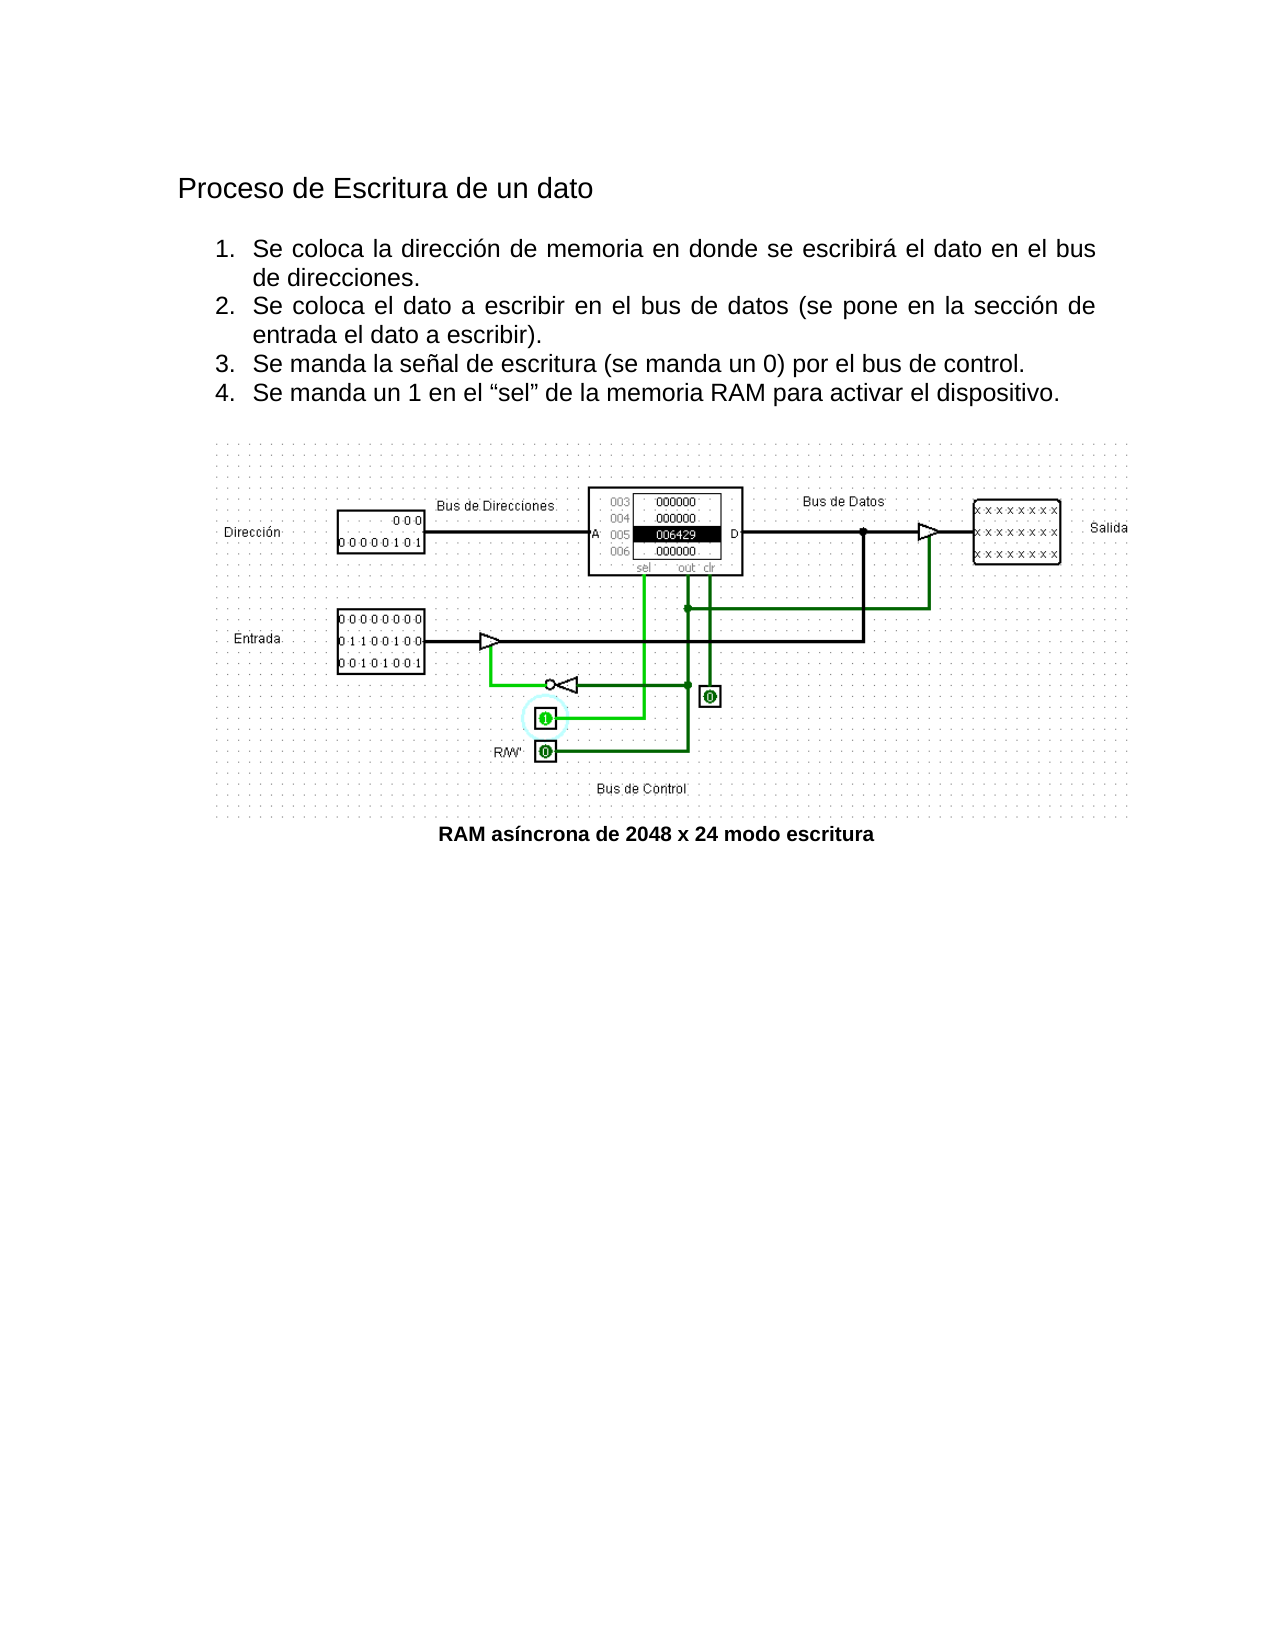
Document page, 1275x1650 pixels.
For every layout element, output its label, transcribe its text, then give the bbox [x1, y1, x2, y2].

list Se coloca la dirección de memoria en donde se escribirá el dato en el bus de direcciones. [215, 234, 1098, 291]
text RAM asíncrona de 2048 x 24 modo escritura [215, 822, 1098, 846]
list Se coloca el dato a escribir en el bus de datos (se pone en la sección de entrada el dato a escribir). [215, 291, 1098, 349]
list Se manda la señal de escritura (se manda un 0) por el bus de control. [215, 349, 1098, 378]
picture [214, 435, 1136, 822]
list Se manda un 1 en el “sel” de la memoria RAM para activar el dispositivo. [215, 378, 1098, 406]
text Proceso de Escritura de un dato [177, 172, 1098, 205]
